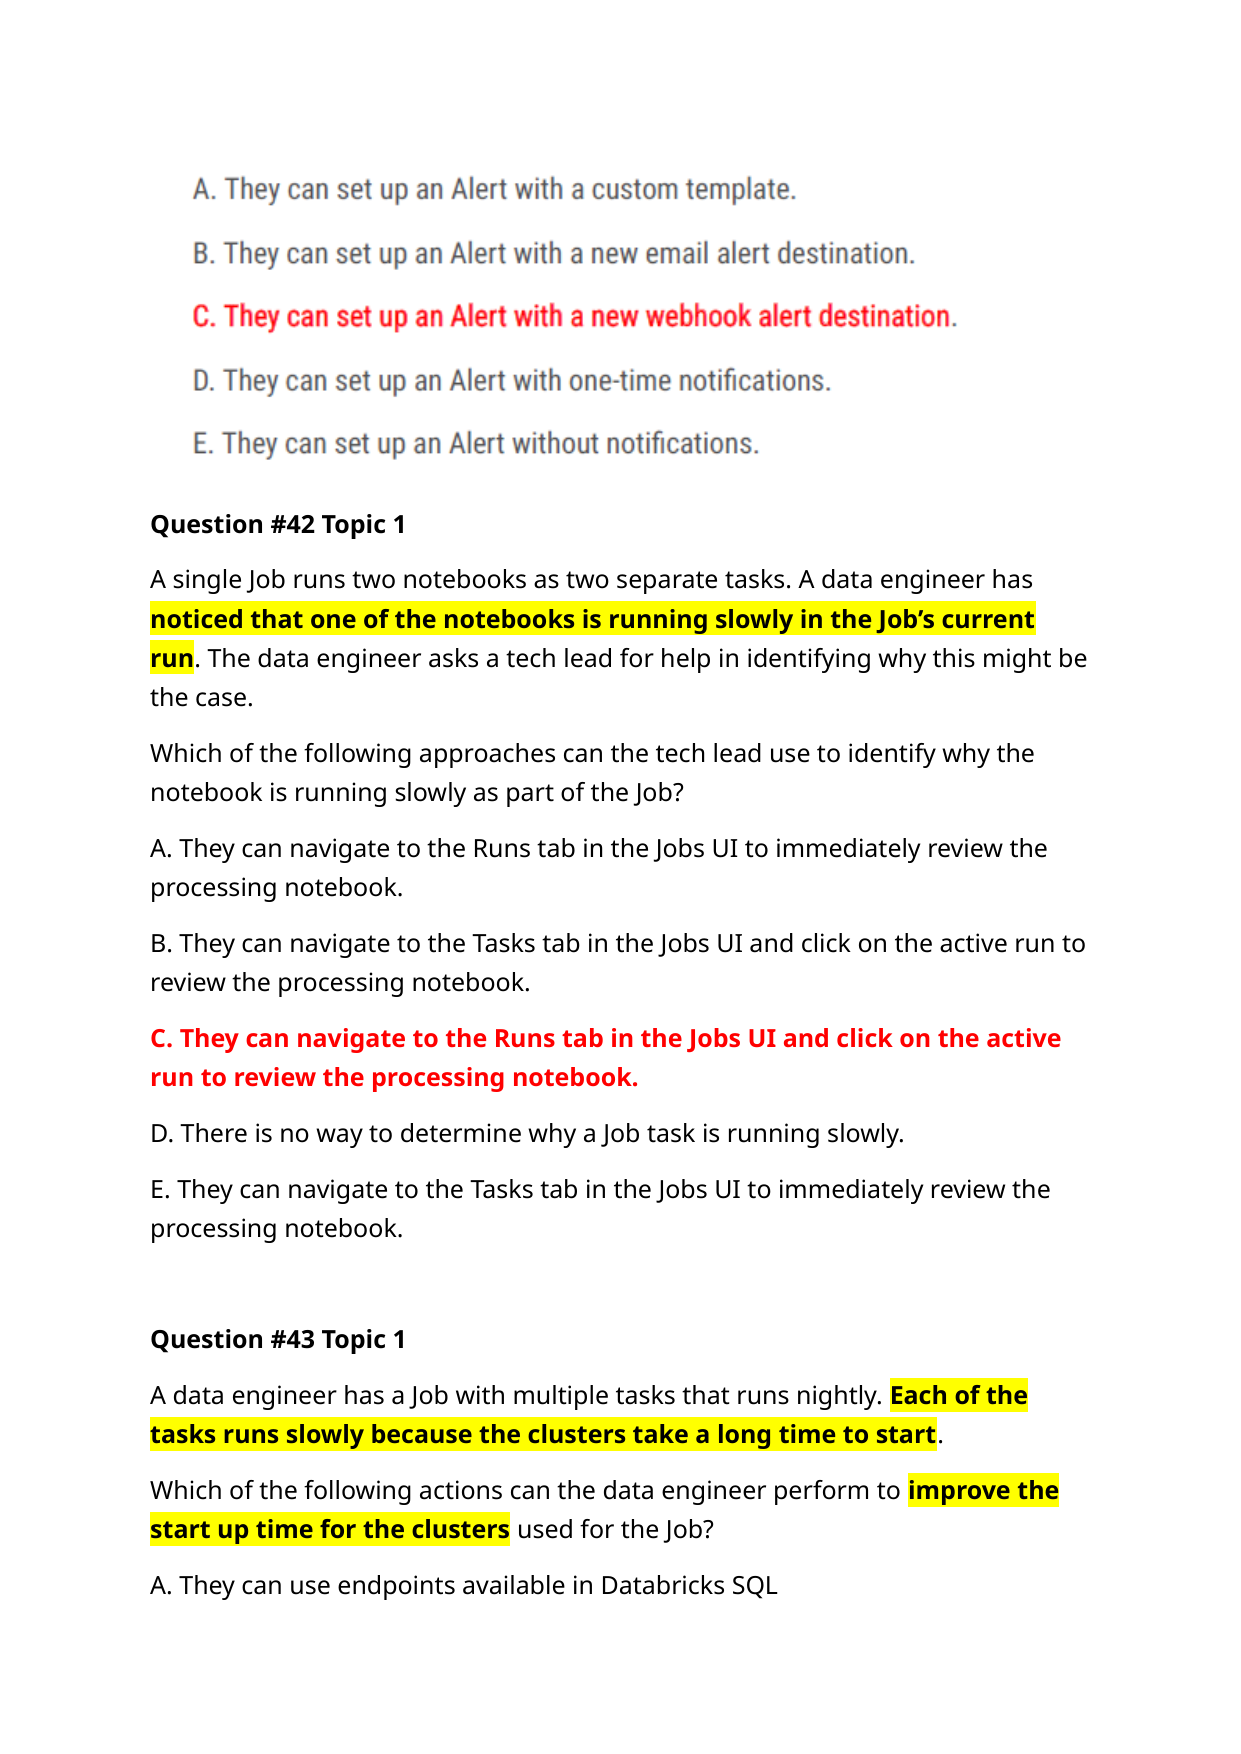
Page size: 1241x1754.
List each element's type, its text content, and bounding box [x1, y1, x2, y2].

text A data engineer has a Job with multiple tasks that runs nightly. Each of the tasks runs slowly because the clusters take a long time to start. [150, 1378, 1090, 1451]
text Question #42 Topic 1 [150, 506, 1090, 540]
text B. They can navigate to the Tasks tab in the Jobs UI and click on the active run to review the processing notebook. [150, 925, 1090, 999]
text C. They can navigate to the Runs tab in the Jobs UI and click on the active run to review the processing notebook. [150, 1020, 1090, 1094]
text Which of the following approaches can the tech lead use to identify why the notebook is running slowly as part of the Job? [150, 735, 1090, 809]
text E. They can navigate to the Tasks tab in the Jobs UI to immediately review the processing notebook. [150, 1171, 1090, 1244]
text D. There is no way to determine why a Job task is running slowly. [150, 1115, 1090, 1149]
text A. They can navigate to the Runs tab in the Jobs UI to immediately review the processing notebook. [150, 830, 1090, 904]
text A single Job runs two notebooks as two separate tasks. A data engineer has noticed that one of the notebooks is running slowly in the Job’s current run. The data engineer asks a tech lead for help in identifying why this might be the case. [150, 562, 1090, 714]
text Question #43 Topic 1 [150, 1322, 1090, 1356]
picture [150, 150, 969, 485]
text Which of the following actions can the data engineer perform to improve the start up time for the clusters used for the Job? [150, 1473, 1090, 1546]
text A. They can use endpoints available in Databricks SQL [150, 1568, 1090, 1602]
